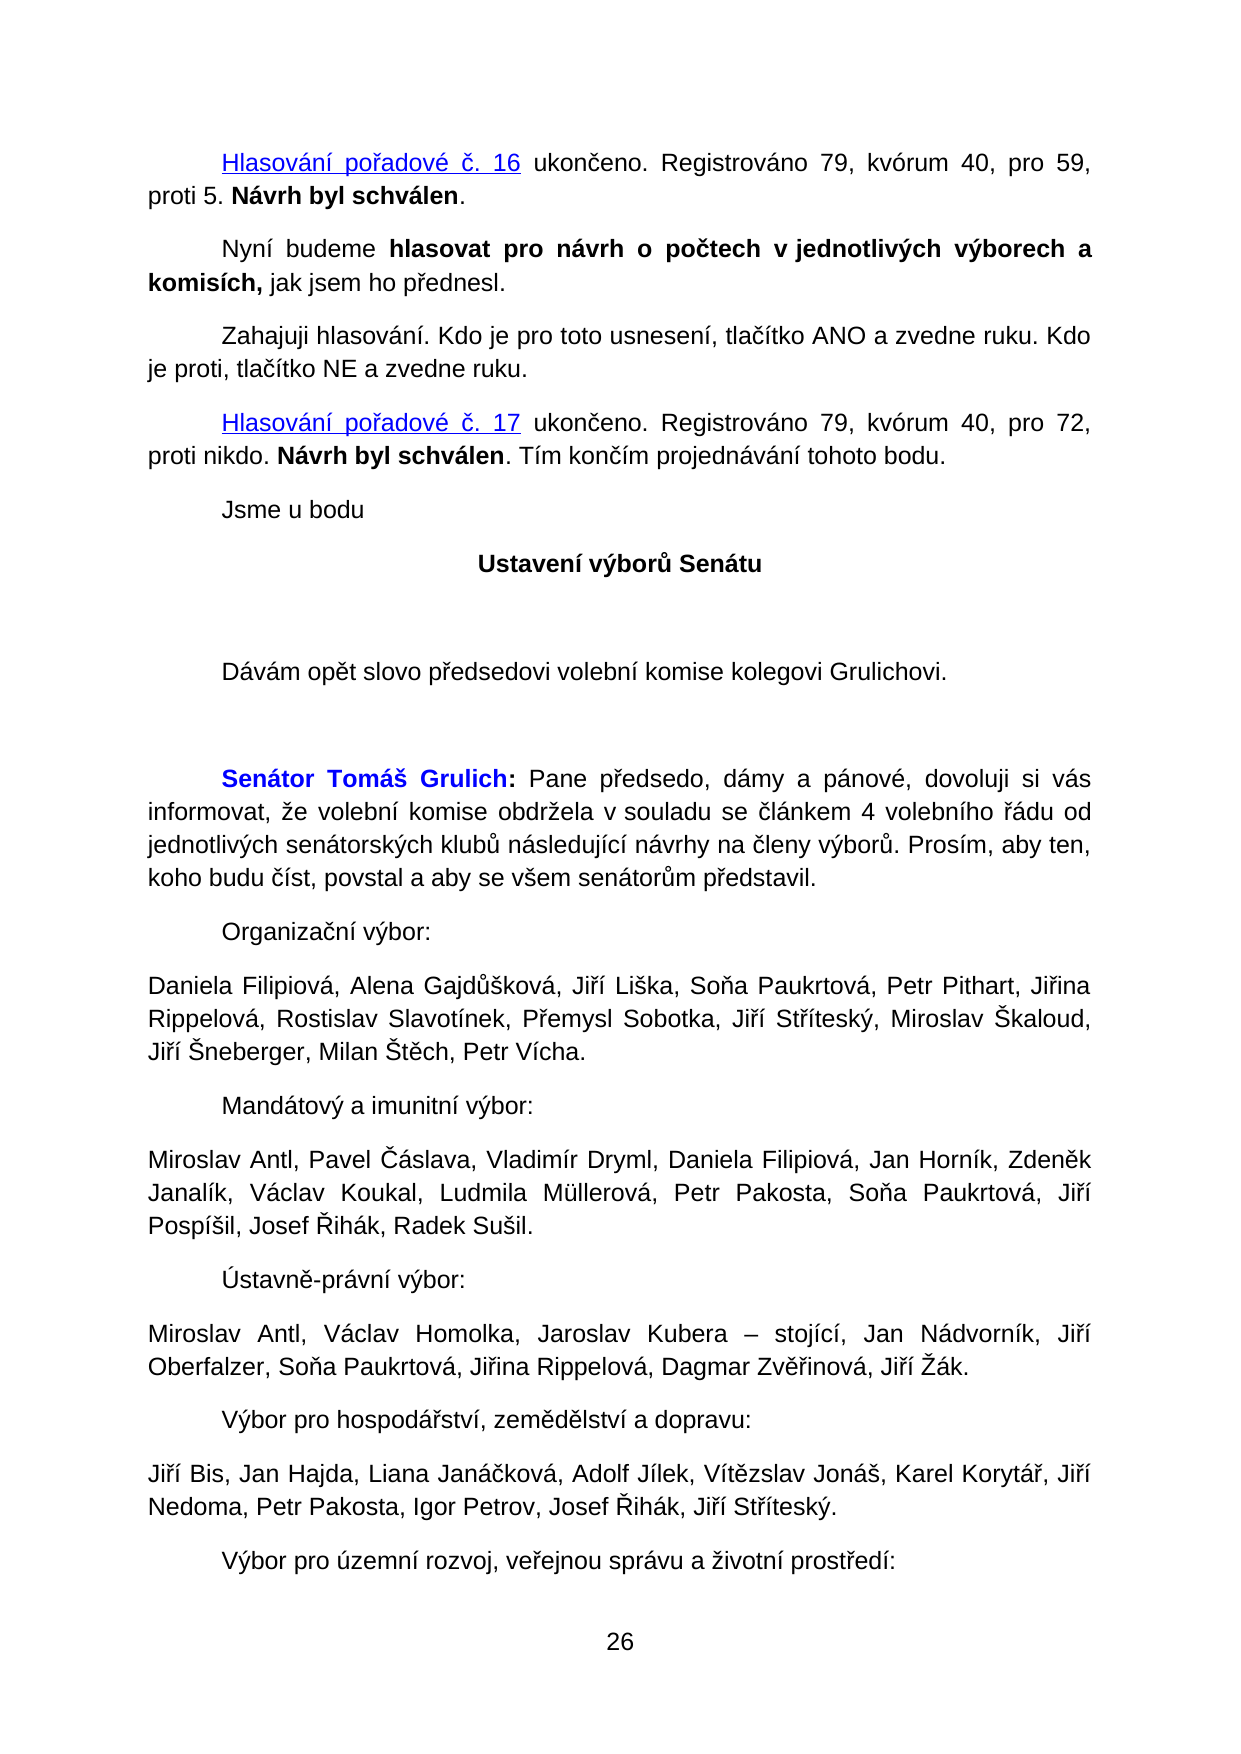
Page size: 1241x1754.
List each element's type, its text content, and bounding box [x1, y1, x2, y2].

text Mandátový a imunitní výbor: [148, 1091, 1093, 1120]
text Miroslav Antl, Pavel Čáslava, Vladimír Dryml, Daniela Filipiová, Jan Horník, Zdeněk Janalík, Václav Koukal, Ludmila Müllerová, Petr Pakosta, Soňa Paukrtová, Jiří Pospíšil, Josef Řihák, Radek Sušil. [148, 1145, 1093, 1240]
text Hlasování pořadové č. 16 ukončeno. Registrováno 79, kvórum 40, pro 59, proti 5. Návrh byl schválen. [148, 148, 1093, 209]
text Senátor Tomáš Grulich: Pane předsedo, dámy a pánové, dovoluji si vás informovat, že volební komise obdržela v souladu se článkem 4 volebního řádu od jednotlivých senátorských klubů následující návrhy na členy výborů. Prosím, aby ten, koho budu číst, povstal a aby se všem senátorům představil. [148, 764, 1093, 892]
text Dávám opět slovo předsedovi volební komise kolegovi Grulichovi. [148, 657, 1093, 685]
text Daniela Filipiová, Alena Gajdůšková, Jiří Liška, Soňa Paukrtová, Petr Pithart, Jiřina Rippelová, Rostislav Slavotínek, Přemysl Sobotka, Jiří Stříteský, Miroslav Škaloud, Jiří Šneberger, Milan Štěch, Petr Vícha. [148, 971, 1093, 1066]
text Miroslav Antl, Václav Homolka, Jaroslav Kubera – stojící, Jan Nádvorník, Jiří Oberfalzer, Soňa Paukrtová, Jiřina Rippelová, Dagmar Zvěřinová, Jiří Žák. [148, 1319, 1093, 1380]
text Jiří Bis, Jan Hajda, Liana Janáčková, Adolf Jílek, Vítězslav Jonáš, Karel Korytář, Jiří Nedoma, Petr Pakosta, Igor Petrov, Josef Řihák, Jiří Stříteský. [148, 1459, 1093, 1521]
text Ustavení výborů Senátu [148, 549, 1093, 578]
text Výbor pro územní rozvoj, veřejnou správu a životní prostředí: [148, 1546, 1093, 1575]
text Ústavně-právní výbor: [148, 1265, 1093, 1293]
text Výbor pro hospodářství, zemědělství a dopravu: [148, 1406, 1093, 1434]
text Nyní budeme hlasovat pro návrh o počtech v jednotlivých výborech a komisích, jak jsem ho přednesl. [148, 234, 1093, 296]
text Organizační výbor: [148, 917, 1093, 946]
text Hlasování pořadové č. 17 ukončeno. Registrováno 79, kvórum 40, pro 72, proti nikdo. Návrh byl schválen. Tím končím projednávání tohoto bodu. [148, 408, 1093, 470]
text Zahajuji hlasování. Kdo je pro toto usnesení, tlačítko ANO a zvedne ruku. Kdo je proti, tlačítko NE a zvedne ruku. [148, 321, 1093, 383]
text Jsme u bodu [148, 495, 1093, 524]
